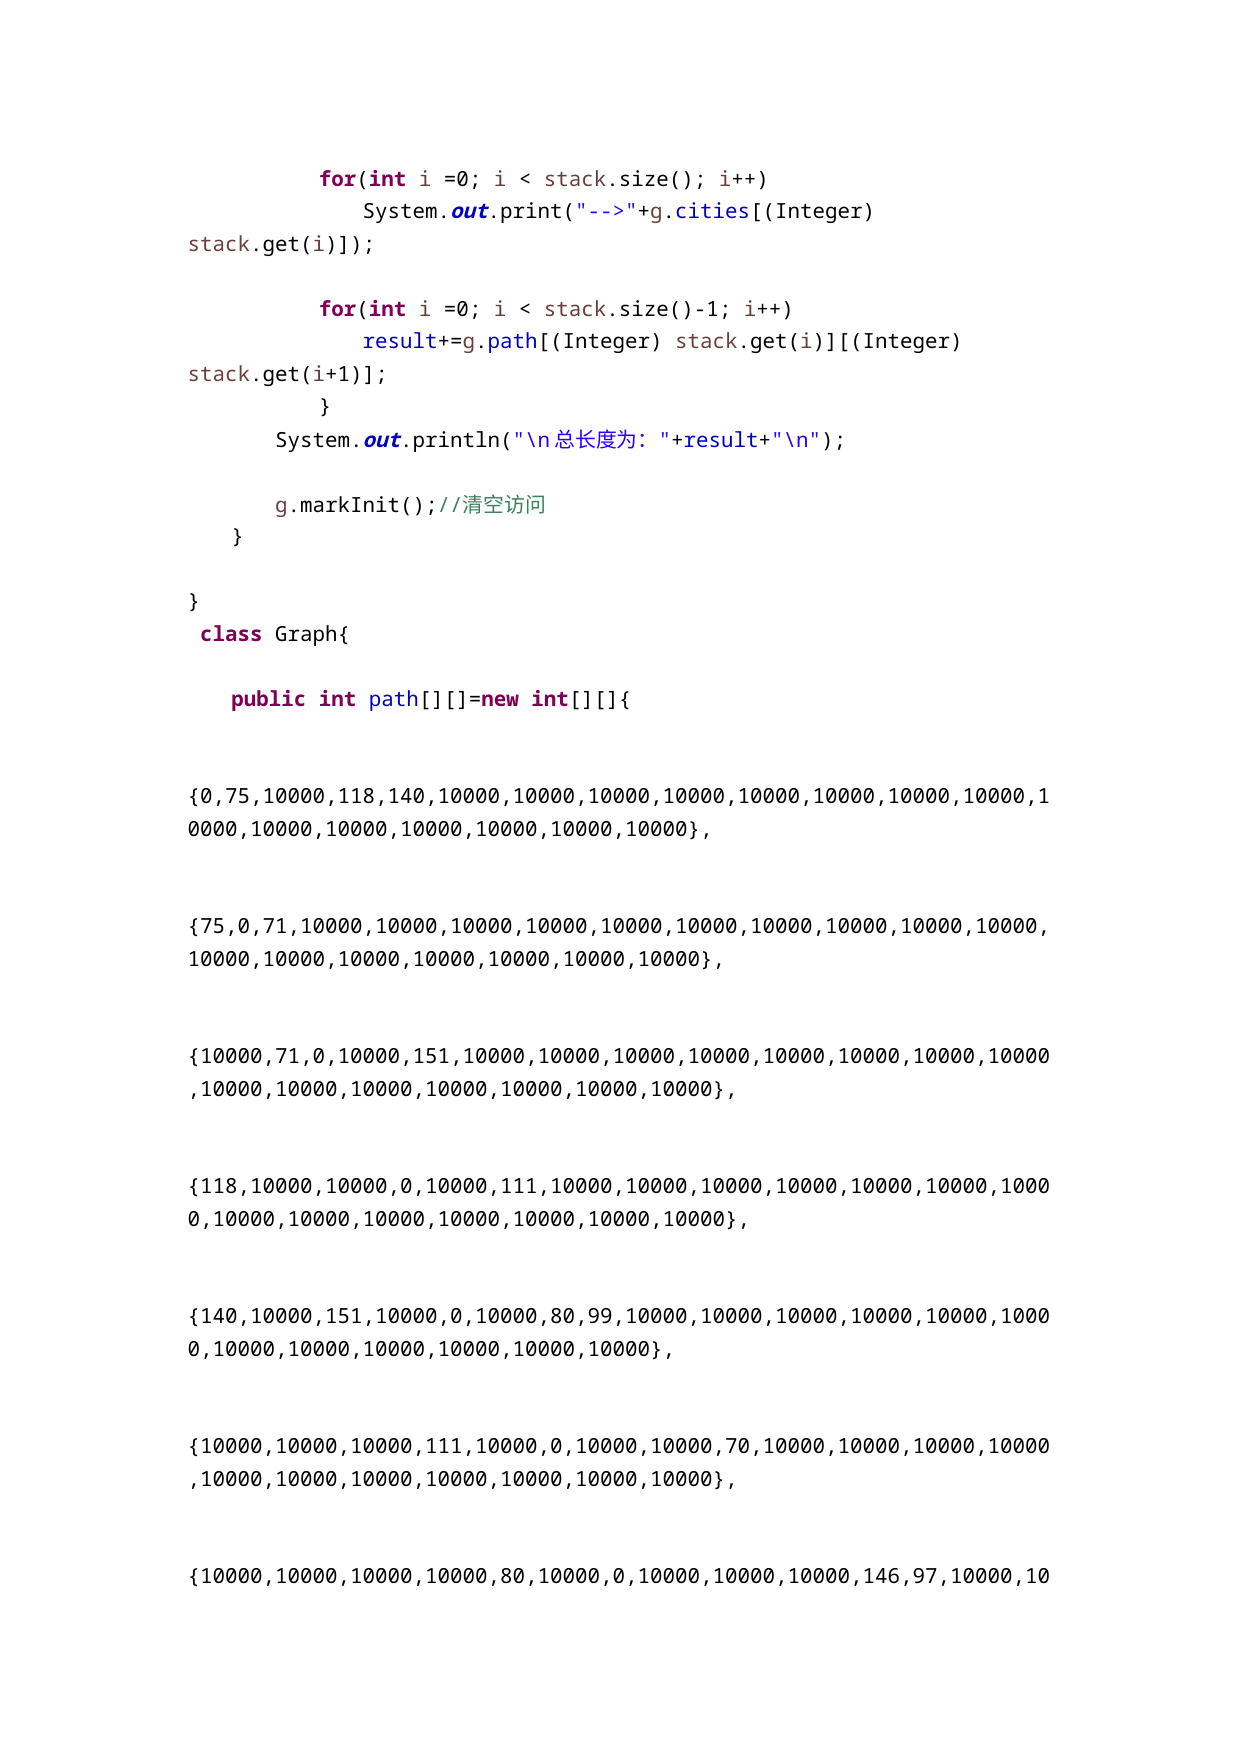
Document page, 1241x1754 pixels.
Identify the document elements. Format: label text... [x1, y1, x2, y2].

text for(int i =0; i < stack.size(); i++) [187, 162, 1053, 194]
text {118,10000,10000,0,10000,111,10000,10000,10000,10000,10000,10000,10000,10000,10000,10000,10000,10000,10000,10000}, [187, 1104, 1053, 1234]
text System.out.println("\n总长度为："+result+"\n"); [187, 422, 1053, 454]
text } [187, 519, 1053, 552]
text {75,0,71,10000,10000,10000,10000,10000,10000,10000,10000,10000,10000,10000,10000,10000,10000,10000,10000,10000}, [187, 844, 1053, 974]
text class Graph{ [187, 617, 1053, 649]
text public int path[][]=new int[][]{ [187, 682, 1053, 714]
text System.out.print("-->"+g.cities[(Integer) stack.get(i)]); [187, 194, 1053, 259]
text g.markInit();//清空访问 [187, 487, 1053, 519]
text {0,75,10000,118,140,10000,10000,10000,10000,10000,10000,10000,10000,10000,10000,10000,10000,10000,10000,10000}, [187, 714, 1053, 844]
text } [187, 584, 1053, 617]
text for(int i =0; i < stack.size()-1; i++) [187, 292, 1053, 324]
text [187, 1494, 1053, 1592]
text {10000,10000,10000,111,10000,0,10000,10000,70,10000,10000,10000,10000,10000,10000,10000,10000,10000,10000,10000}, [187, 1364, 1053, 1494]
text } [187, 389, 1053, 422]
text {140,10000,151,10000,0,10000,80,99,10000,10000,10000,10000,10000,10000,10000,10000,10000,10000,10000,10000}, [187, 1234, 1053, 1364]
text result+=g.path[(Integer) stack.get(i)][(Integer) stack.get(i+1)]; [187, 324, 1053, 389]
text {10000,71,0,10000,151,10000,10000,10000,10000,10000,10000,10000,10000,10000,10000,10000,10000,10000,10000,10000}, [187, 974, 1053, 1104]
